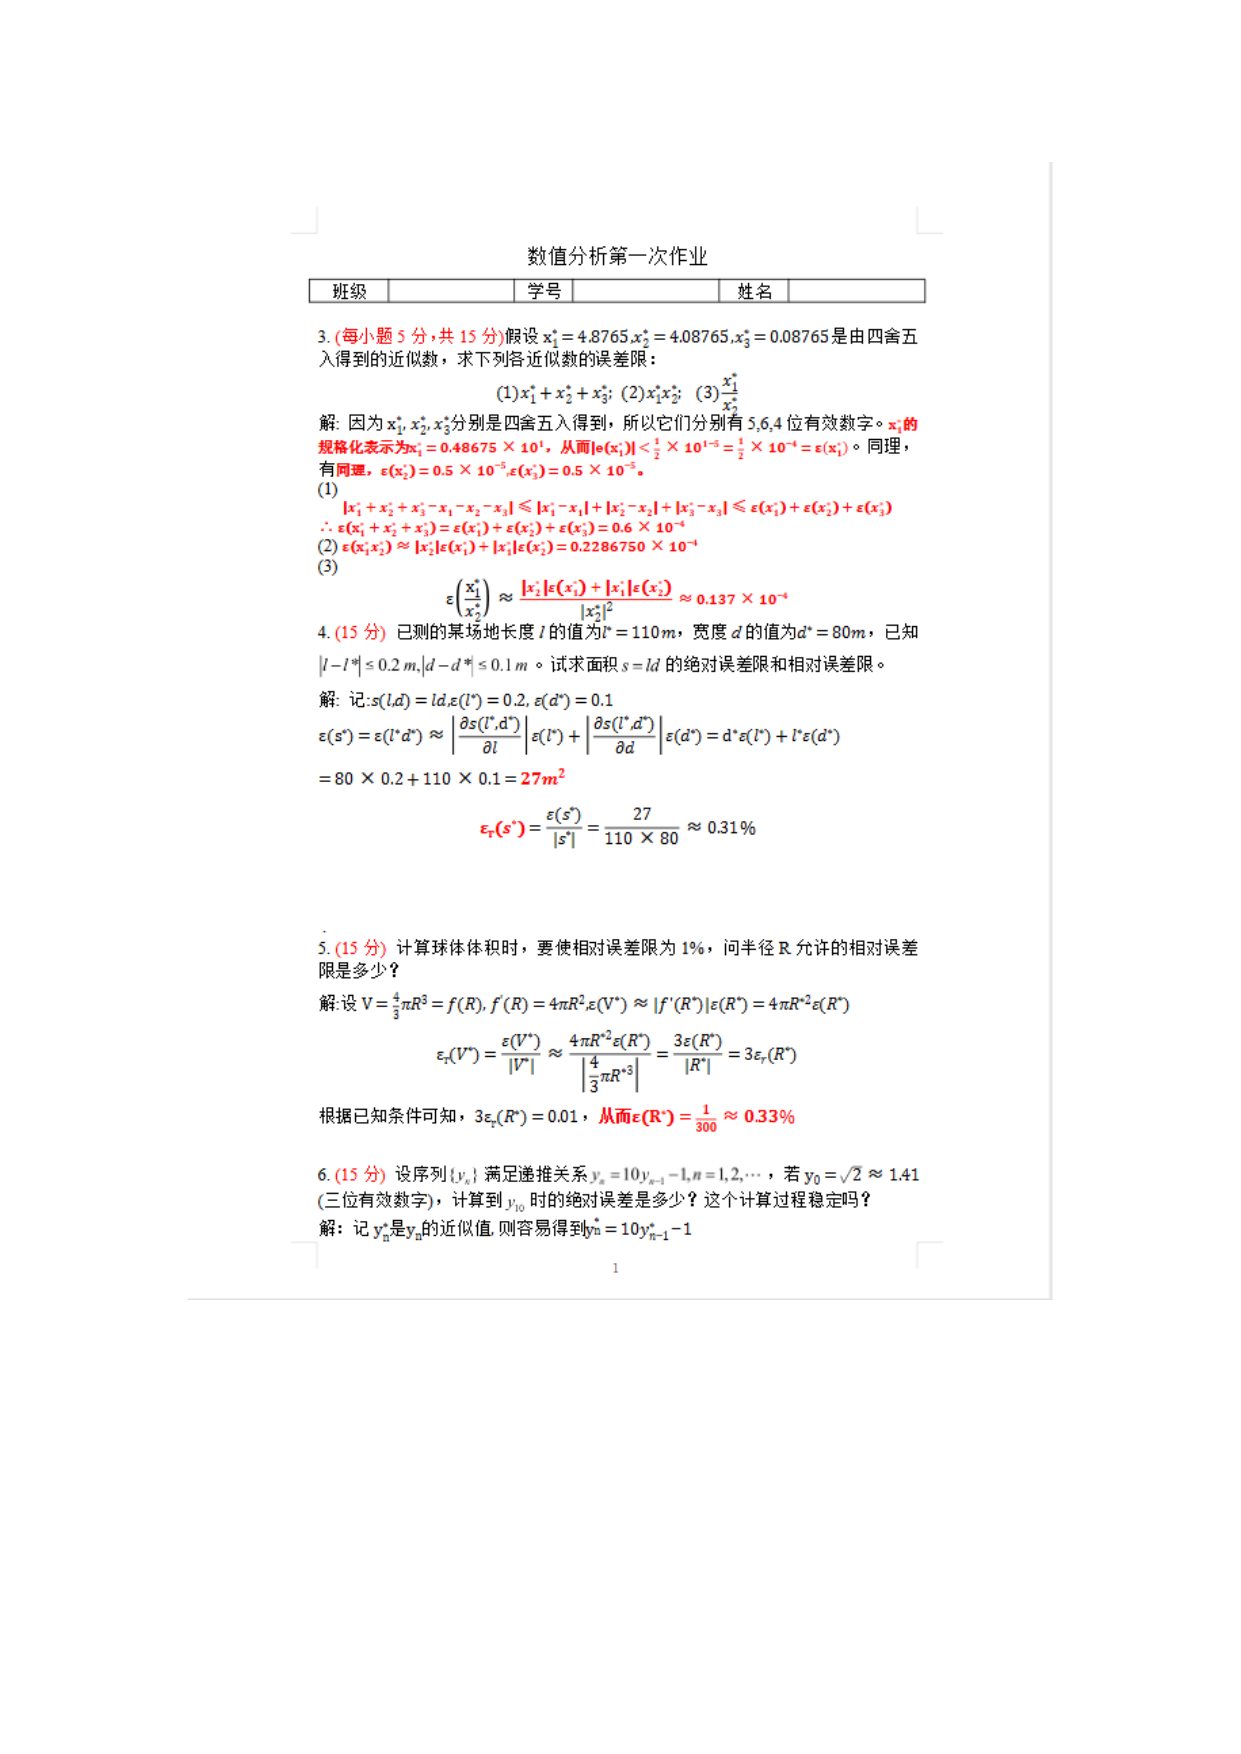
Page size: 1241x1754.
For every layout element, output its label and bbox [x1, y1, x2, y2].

picture [187, 162, 1053, 1300]
